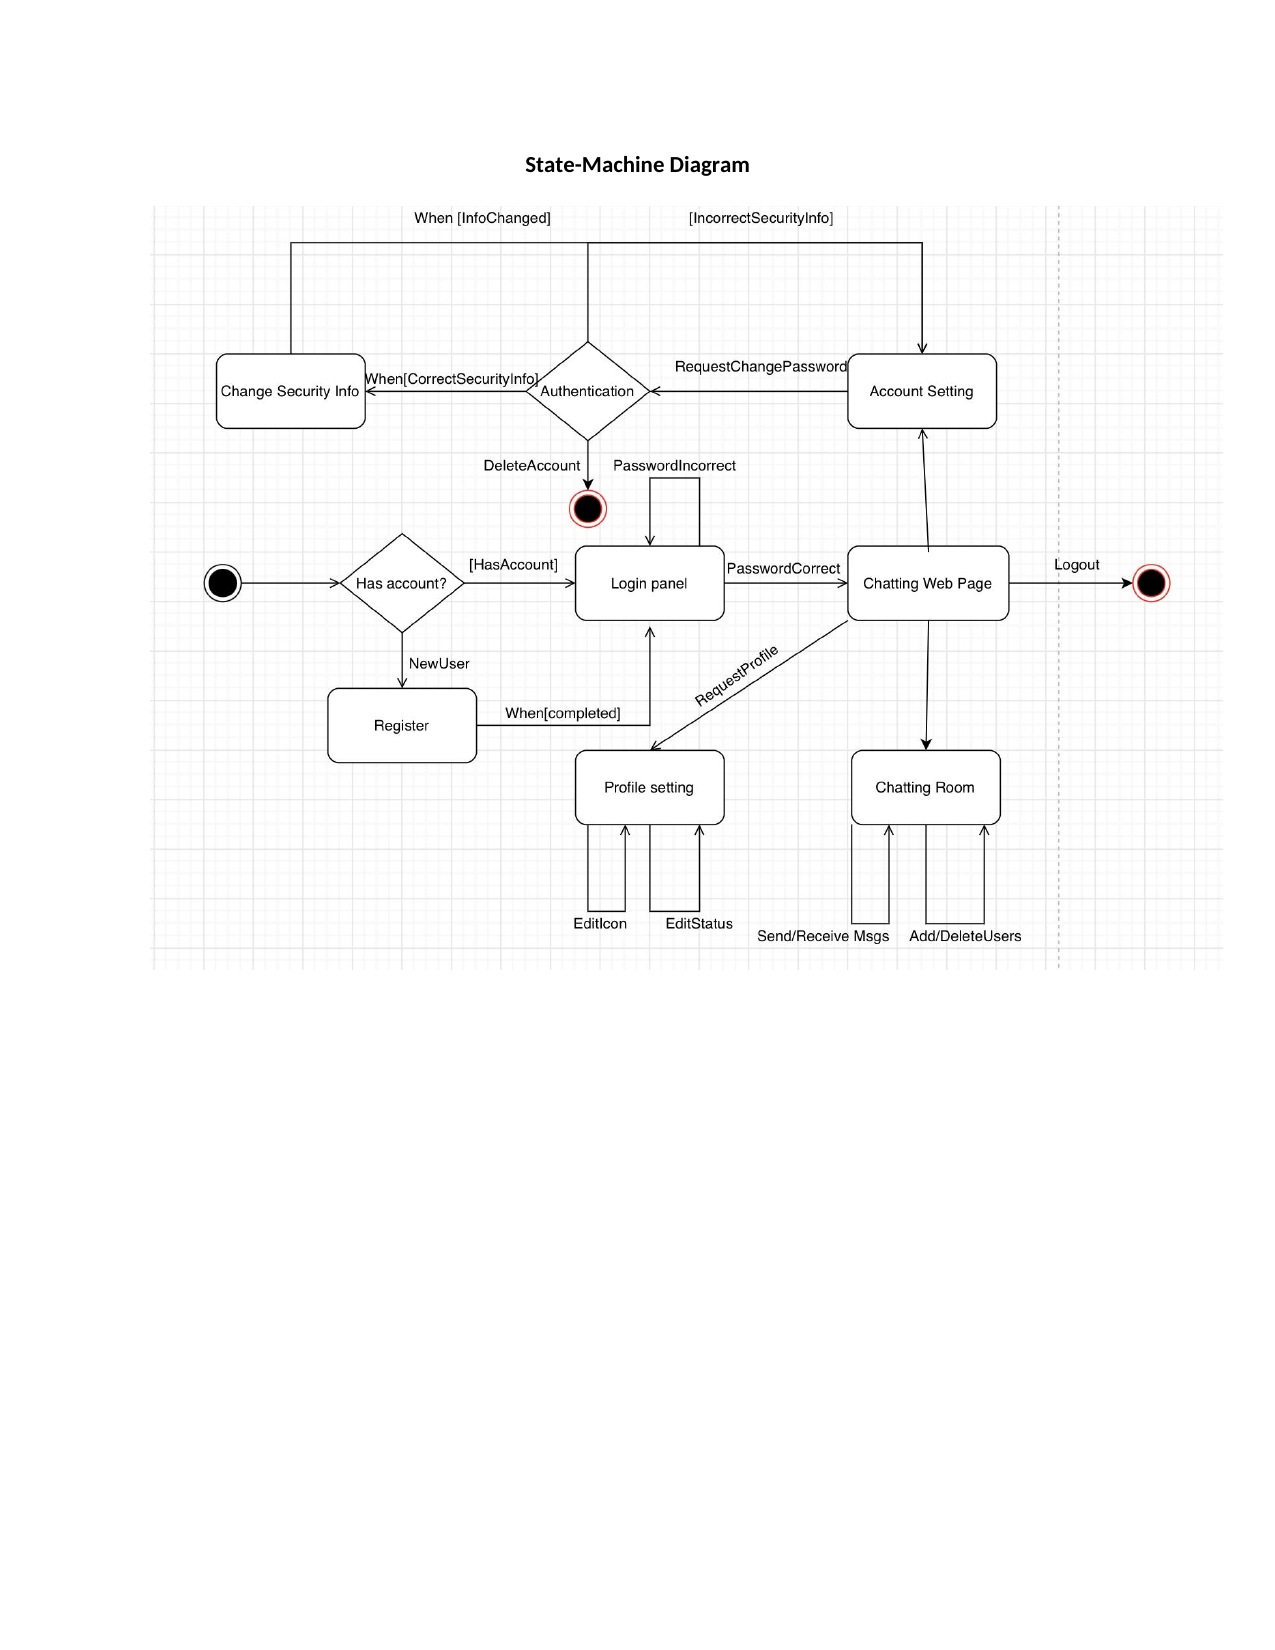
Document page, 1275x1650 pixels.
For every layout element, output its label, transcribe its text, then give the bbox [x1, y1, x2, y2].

picture [150, 206, 1224, 970]
text State-Machine Diagram [150, 150, 1125, 178]
